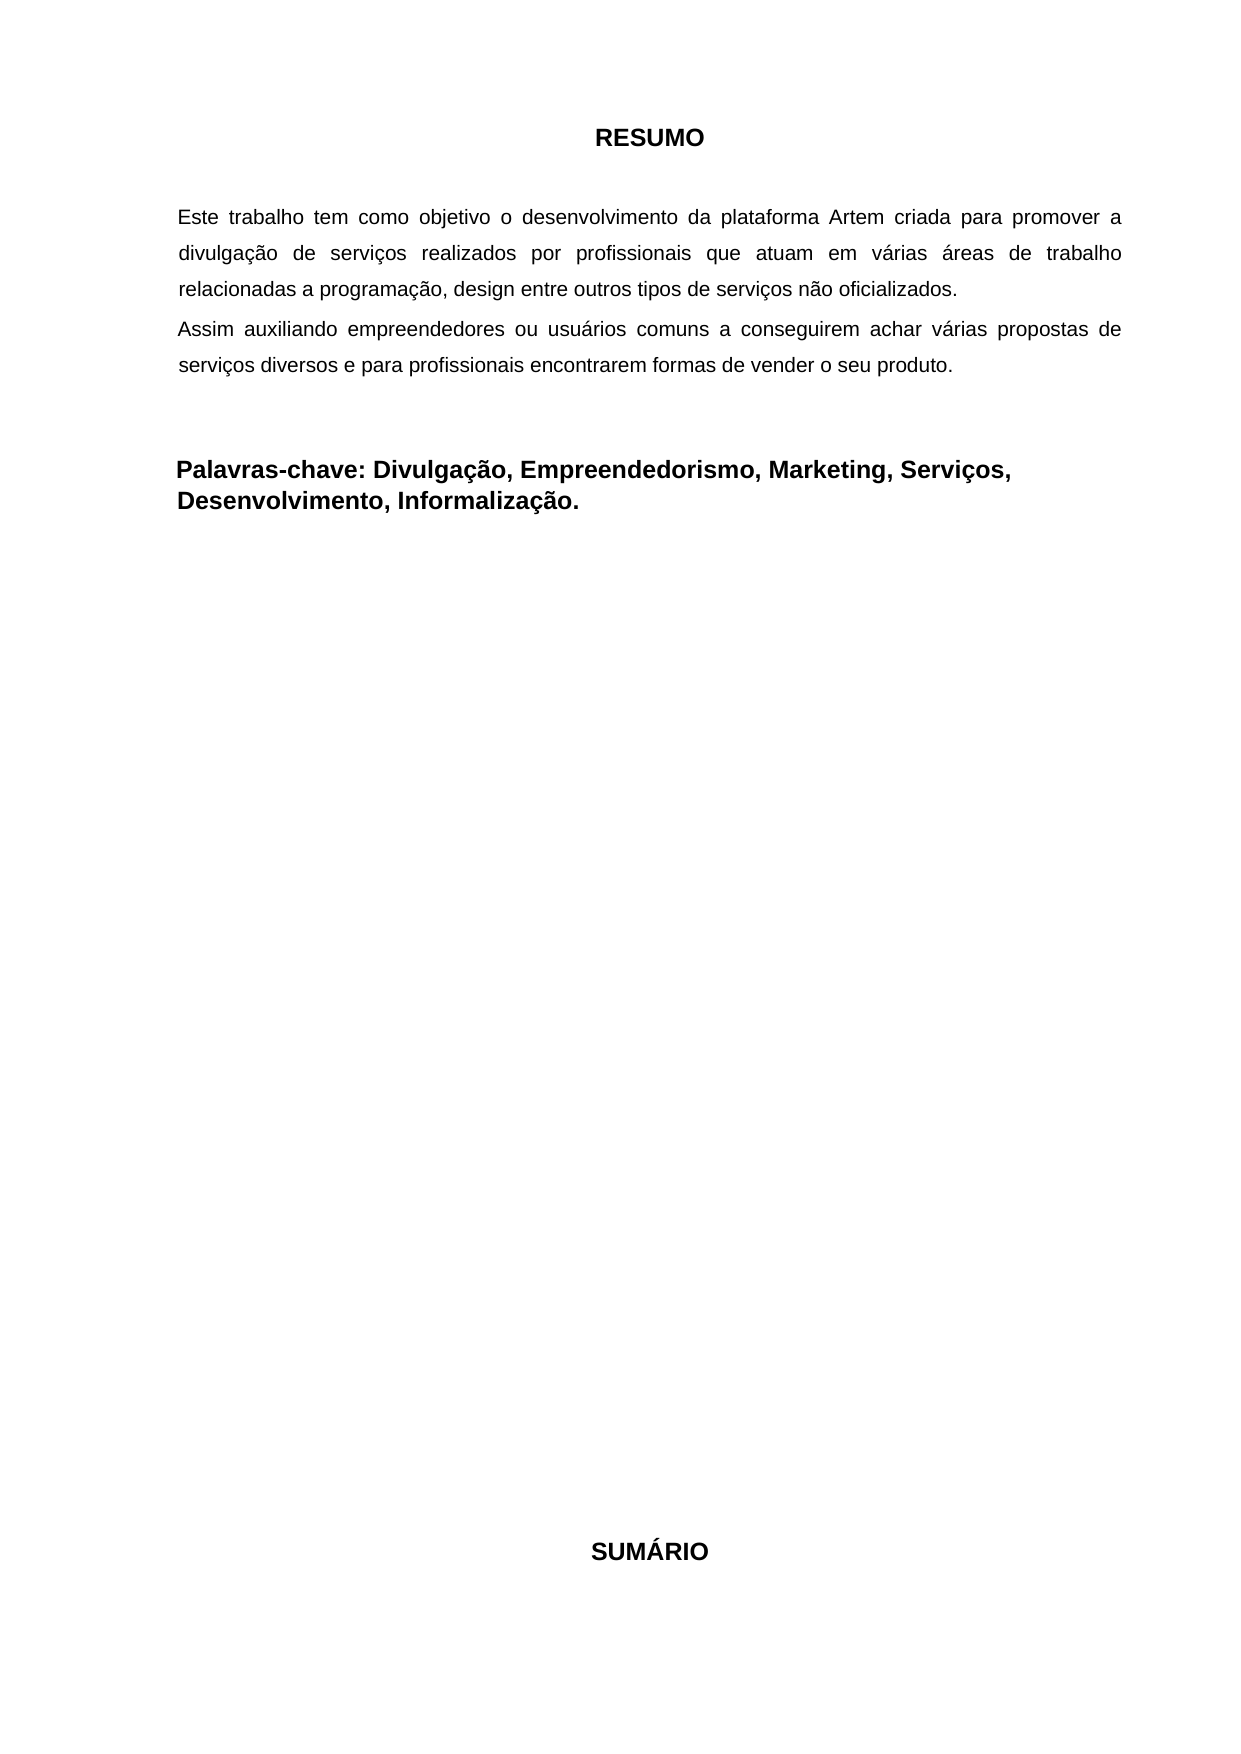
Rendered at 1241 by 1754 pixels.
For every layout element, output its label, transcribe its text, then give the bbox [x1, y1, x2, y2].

text Palavras-chave: Divulgação, Empreendedorismo, Marketing, Serviços, Desenvolvimento, Informalização. [176, 455, 1129, 515]
text Este trabalho tem como objetivo o desenvolvimento da plataforma Artem criada para promover a divulgação de serviços realizados por profissionais que atuam em várias áreas de trabalho relacionadas a programação, design entre outros tipos de serviços não oficializados. [177, 205, 1123, 301]
text SUMÁRIO [177, 1537, 1122, 1566]
text Assim auxiliando empreendedores ou usuários comuns a conseguirem achar várias propostas de serviços diversos e para profissionais encontrarem formas de vender o seu produto. [177, 317, 1123, 377]
text RESUMO [177, 123, 1122, 151]
